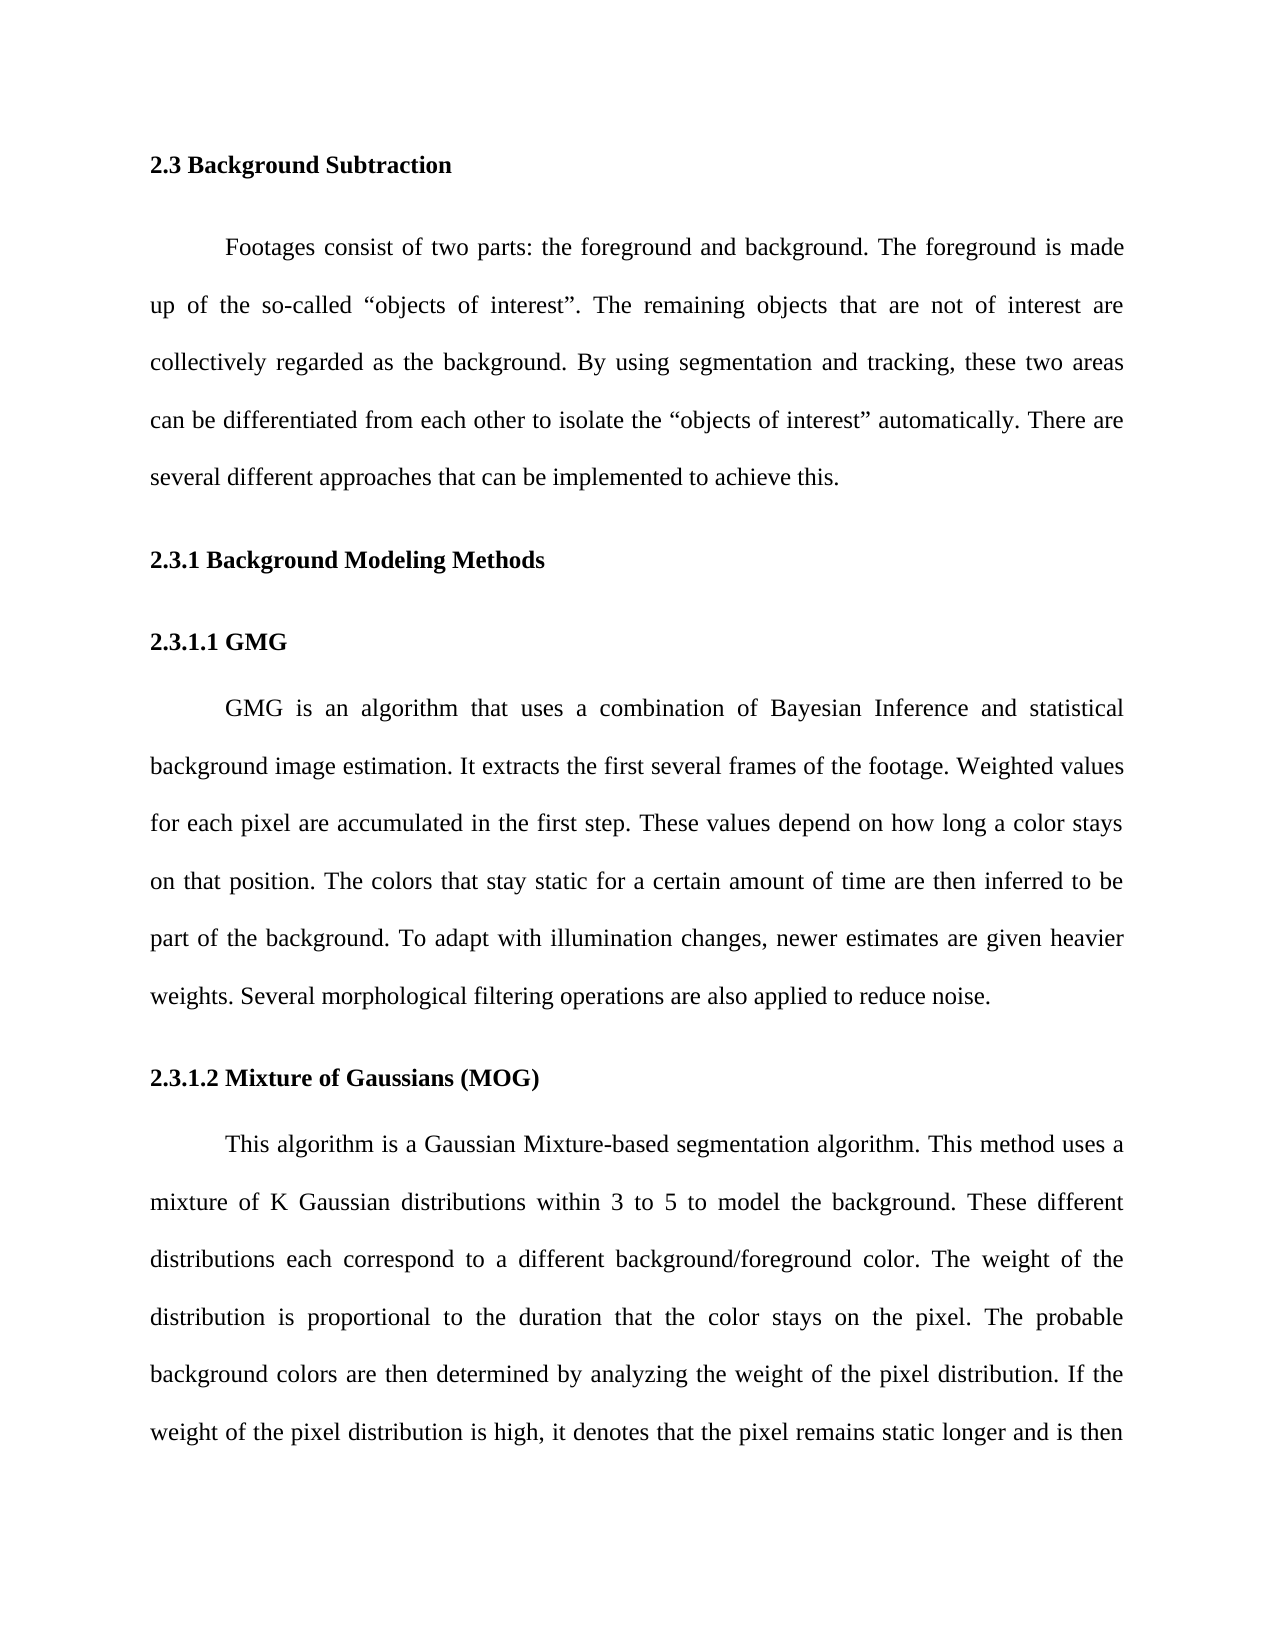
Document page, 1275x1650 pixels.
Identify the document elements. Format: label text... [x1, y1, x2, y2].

text Footages consist of two parts: the foreground and background. The foreground is made up of the so-called “objects of interest”. The remaining objects that are not of interest are collectively regarded as the background. By using segmentation and tracking, these two areas can be differentiated from each other to isolate the “objects of interest” automatically. There are several different approaches that can be implemented to achieve this. [150, 232, 1125, 491]
subtitle 2.3 Background Subtraction [150, 150, 1125, 179]
subtitle 2.3.1.2 Mixture of Gaussians (MOG) [150, 1063, 1125, 1092]
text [150, 1129, 1125, 1445]
subtitle 2.3.1 Background Modeling Methods [150, 545, 1125, 574]
text GMG is an algorithm that uses a combination of Bayesian Inference and statistical background image estimation. It extracts the first several frames of the footage. Weighted values for each pixel are accumulated in the first step. These values depend on how long a color stays on that position. The colors that stay static for a certain amount of time are then inferred to be part of the background. To adapt with illumination changes, newer estimates are given heavier weights. Several morphological filtering operations are also applied to reduce noise. [150, 693, 1125, 1009]
subtitle 2.3.1.1 GMG [150, 627, 1125, 656]
